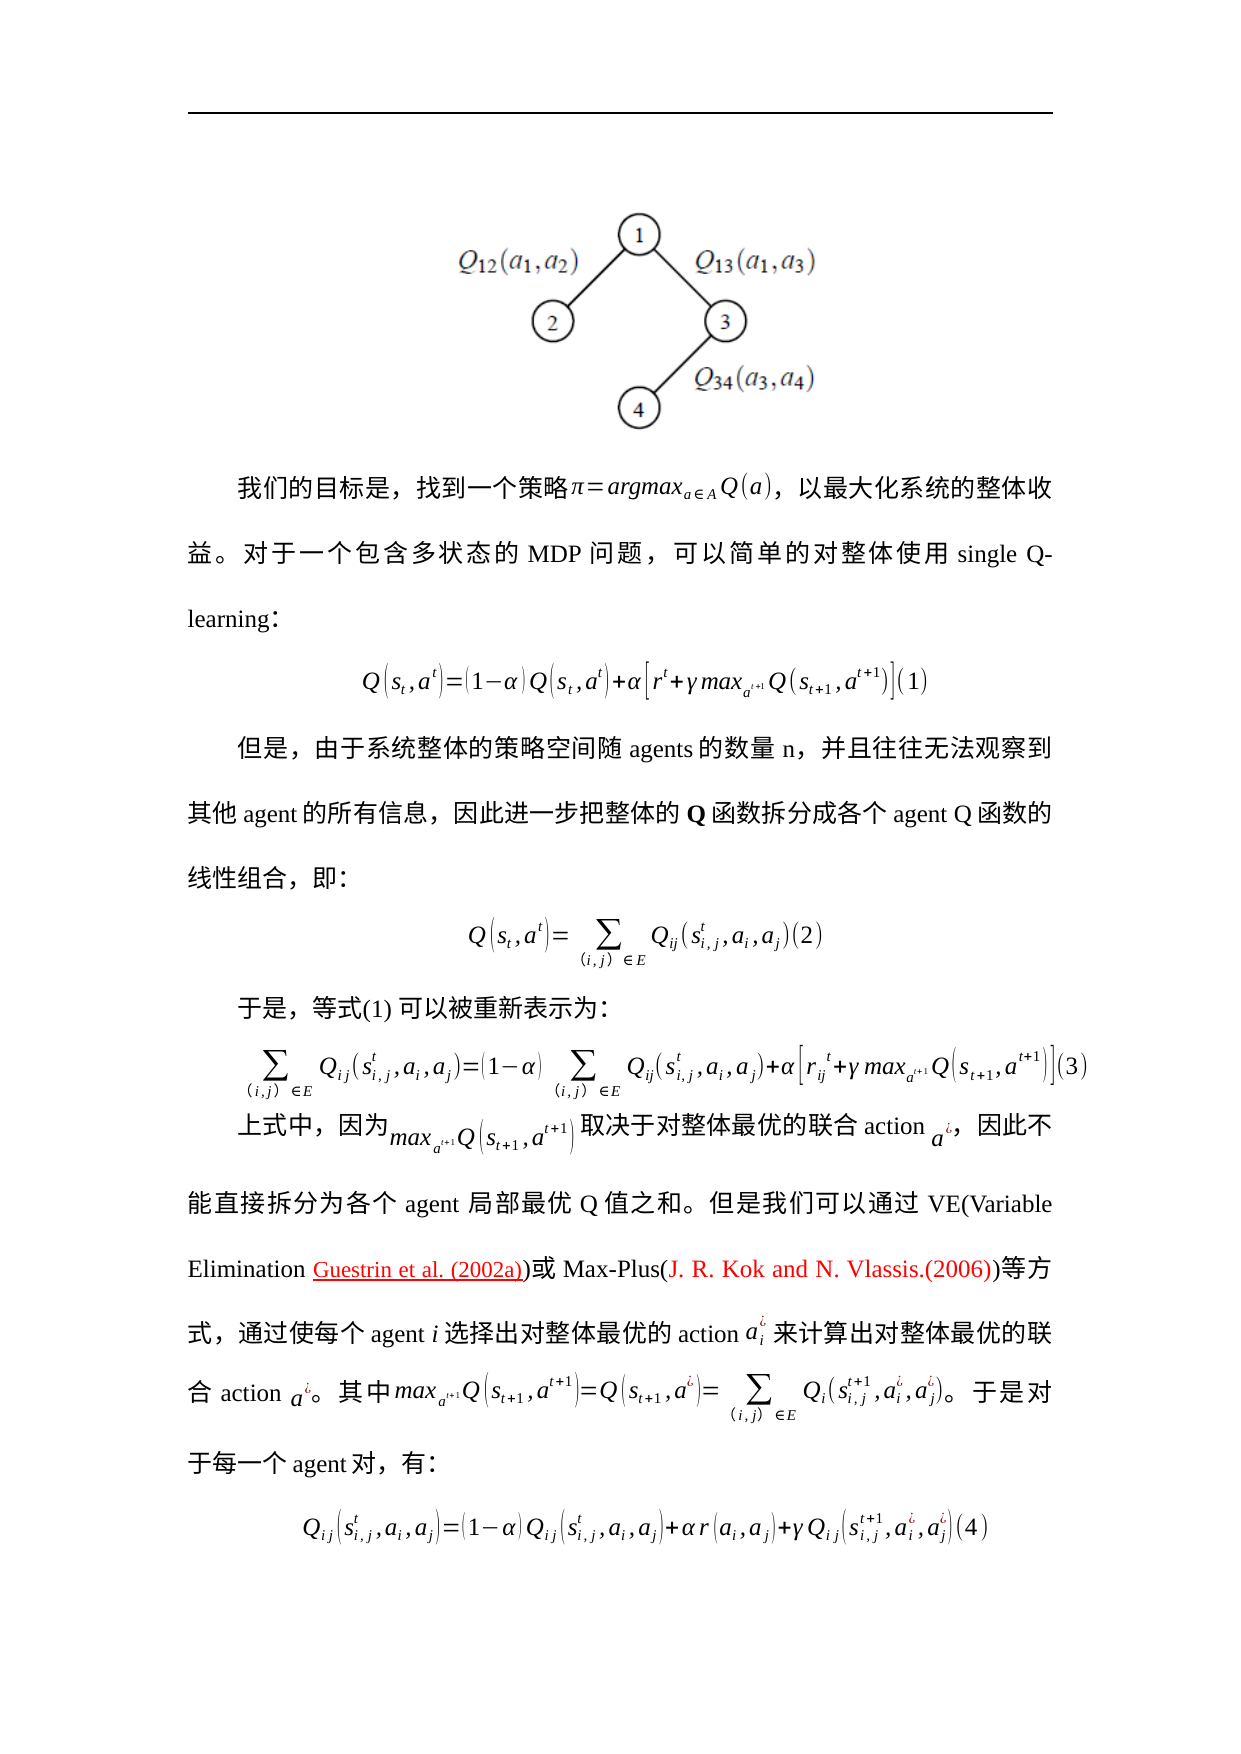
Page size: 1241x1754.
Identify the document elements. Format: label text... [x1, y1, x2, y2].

text 于是，等式(1) 可以被重新表示为： [187, 974, 1053, 1039]
text 上式中，因为 取决于对整体最优的联合action ，因此不能直接拆分为各个agent 局部最优Q值之和。但是我们可以通过VE(Variable Elimination Guestrin et al. (2002a))或Max-Plus(J. R. Kok and N. Vlassis.(2006))等方式，通过使每个agent i选择出对整体最优的action 来计算出对整体最优的联合action 。其中。于是对于每一个agent对，有： [187, 1104, 1053, 1494]
text 但是，由于系统整体的策略空间随agents的数量 n，并且往往无法观察到其他agent的所有信息，因此进一步把整体的Q函数拆分成各个agent Q函数的线性组合，即： [187, 714, 1053, 909]
text 我们的目标是，找到一个策略，以最大化系统的整体收益。对于一个包含多状态的MDP问题，可以简单的对整体使用single Q-learning： [187, 454, 1053, 649]
picture [407, 162, 884, 454]
